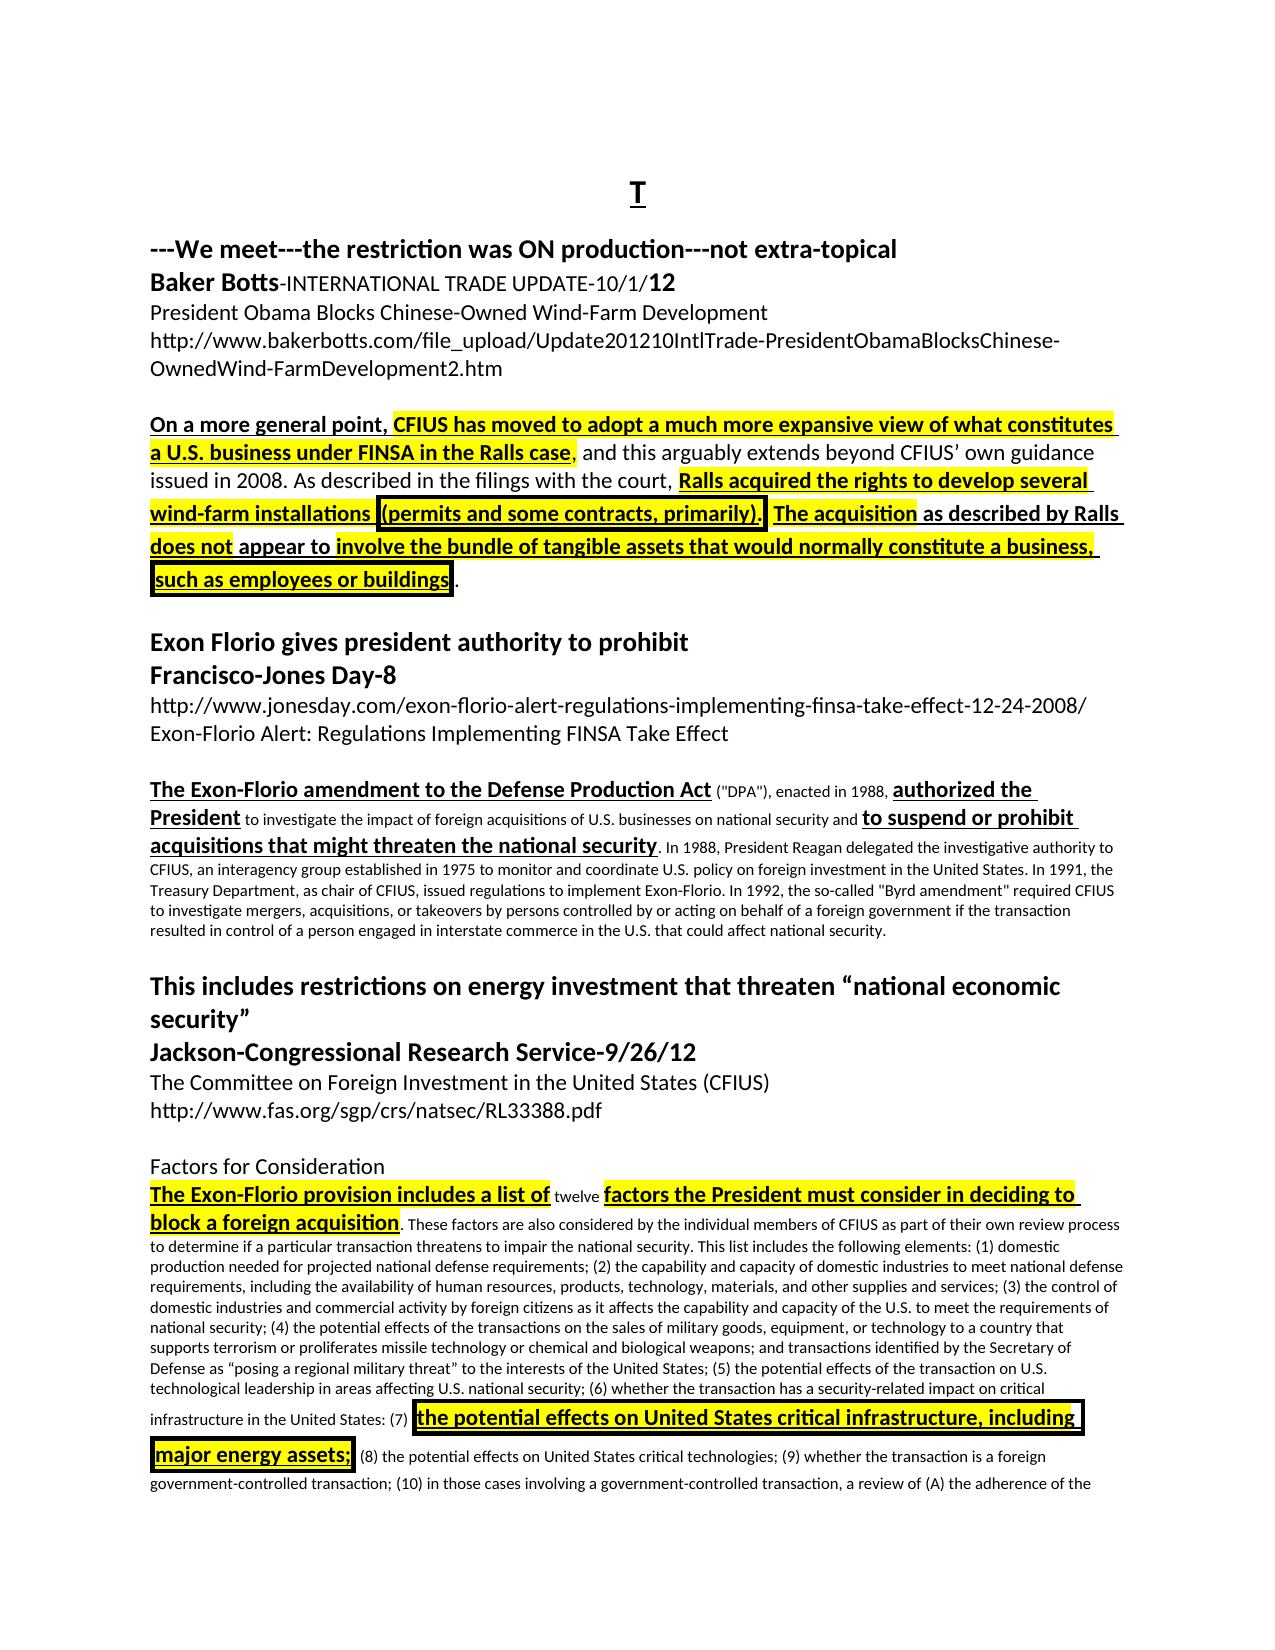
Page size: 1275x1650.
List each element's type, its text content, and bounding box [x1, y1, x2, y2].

text On a more general point, CFIUS has moved to adopt a much more expansive view of what constitutes a U.S. business under FINSA in the Ralls case, and this arguably extends beyond CFIUS’ own guidance issued in 2008. As described in the filings with the court, Ralls acquired the rights to develop several wind-farm installations (permits and some contracts, primarily). The acquisition as described by Ralls does not appear to involve the bundle of tangible assets that would normally constitute a business, such as employees or buildings. [150, 411, 1125, 597]
text http://www.jonesday.com/exon-florio-alert-regulations-implementing-finsa-take-effect-12-24-2008/ [150, 691, 1125, 719]
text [150, 1180, 1125, 1494]
text This includes restrictions on energy investment that threaten “national economic security” [150, 969, 1125, 1035]
text The Exon-Florio amendment to the Defense Production Act ("DPA"), enacted in 1988, authorized the President to investigate the impact of foreign acquisitions of U.S. businesses on national security and to suspend or prohibit acquisitions that might threaten the national security. In 1988, President Reagan delegated the investigative authority to CFIUS, an interagency group established in 1975 to monitor and coordinate U.S. policy on foreign investment in the United States. In 1991, the Treasury Department, as chair of CFIUS, issued regulations to implement Exon-Florio. In 1992, the so-called "Byrd amendment" required CFIUS to investigate mergers, acquisitions, or takeovers by persons controlled by or acting on behalf of a foreign government if the transaction resulted in control of a person engaged in interstate commerce in the U.S. that could affect national security. [150, 776, 1125, 941]
text Baker Botts-INTERNATIONAL TRADE UPDATE-10/1/12 [150, 265, 1125, 298]
text Exon-Florio Alert: Regulations Implementing FINSA Take Effect [150, 719, 1125, 747]
subtitle ---We meet---the restriction was ON production---not extra-topical [150, 232, 1125, 265]
text http://www.bakerbotts.com/file_upload/Update201210IntlTrade-PresidentObamaBlocksChinese-OwnedWind-FarmDevelopment2.htm [150, 326, 1125, 382]
text Factors for Consideration [150, 1152, 1125, 1180]
text Jackson-Congressional Research Service-9/26/12 [150, 1035, 1125, 1068]
text Exon Florio gives president authority to prohibit [150, 625, 1125, 658]
text The Committee on Foreign Investment in the United States (CFIUS) [150, 1068, 1125, 1096]
subtitle T [150, 171, 1125, 212]
text President Obama Blocks Chinese-Owned Wind-Farm Development [150, 298, 1125, 326]
text Francisco-Jones Day-8 [150, 658, 1125, 691]
text http://www.fas.org/sgp/crs/natsec/RL33388.pdf [150, 1096, 1125, 1124]
